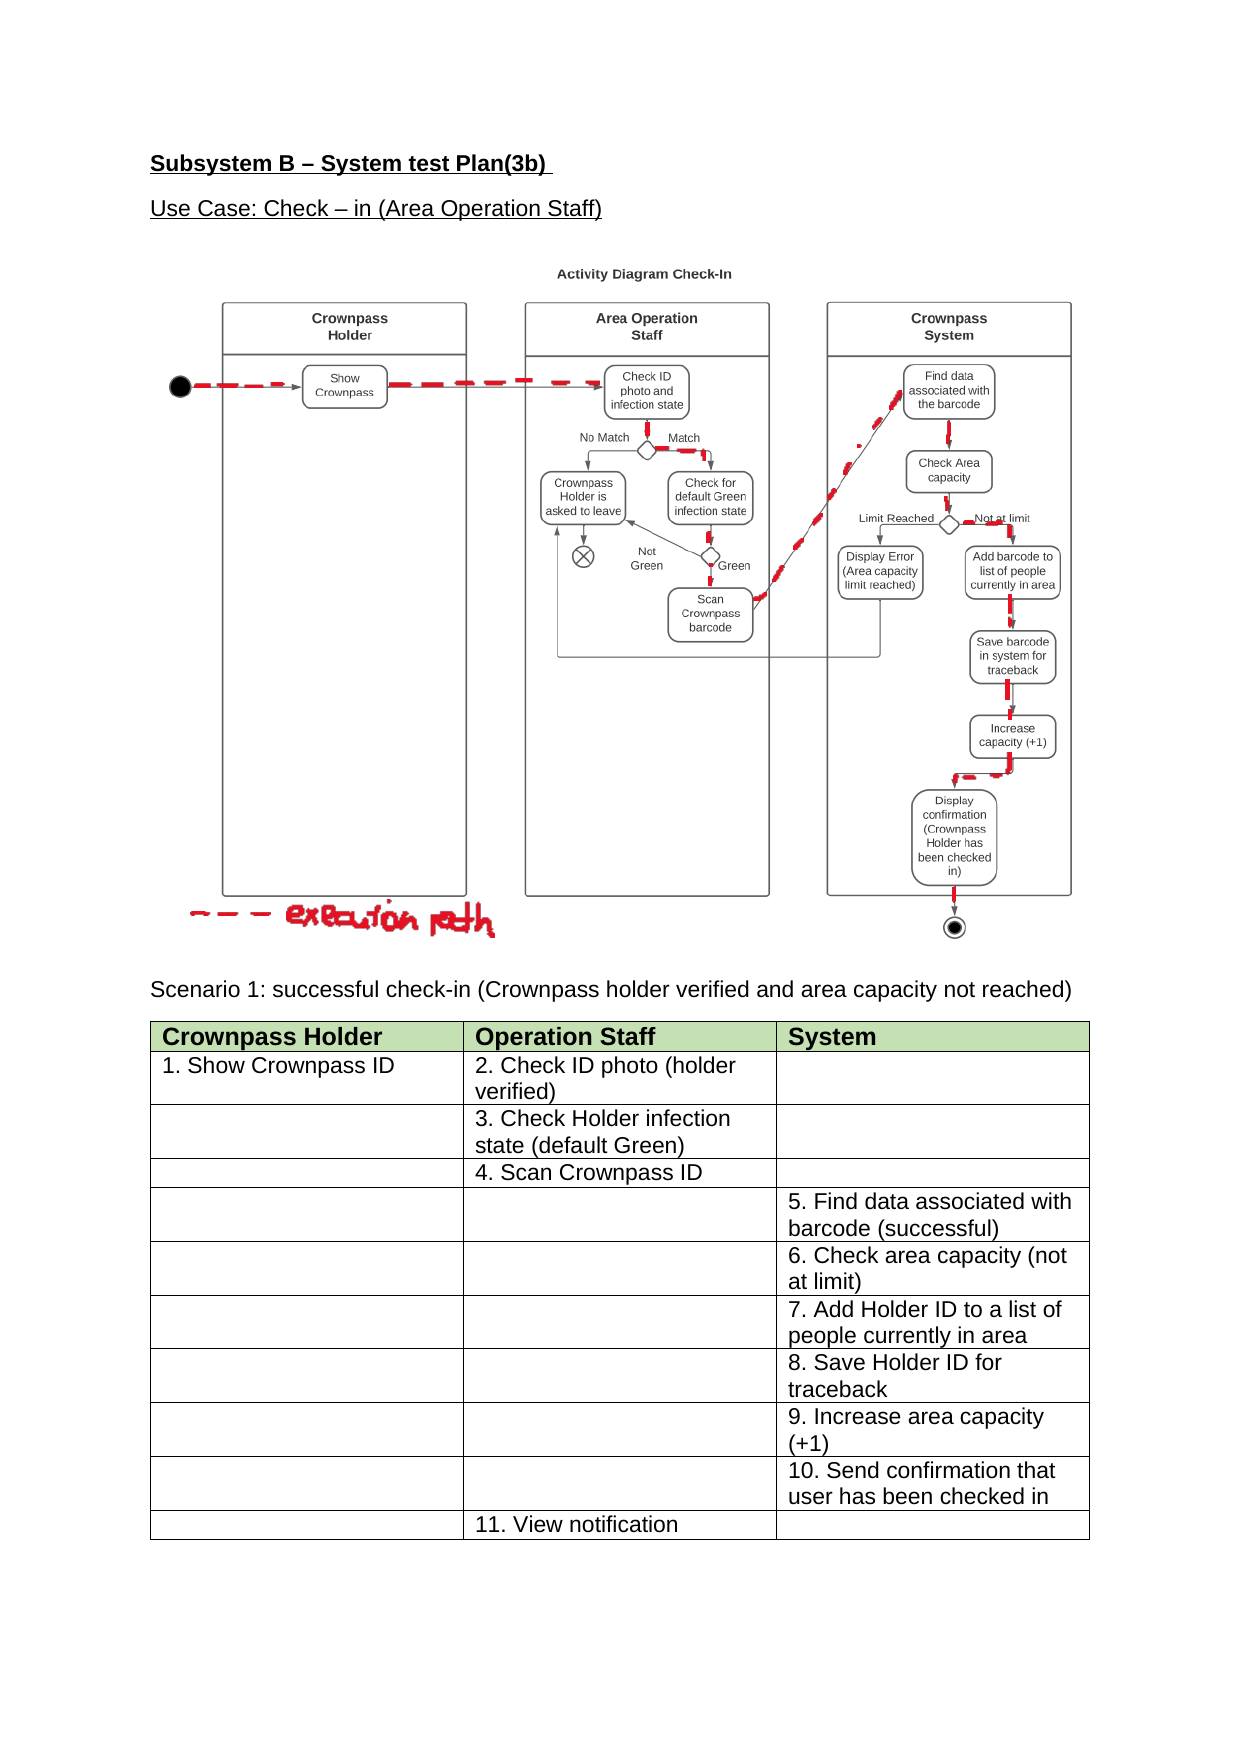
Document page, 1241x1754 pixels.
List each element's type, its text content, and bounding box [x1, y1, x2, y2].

table_cell [464, 1349, 776, 1402]
table_cell [777, 1511, 1089, 1539]
table_cell [464, 1242, 776, 1294]
table_header Operation Staff [464, 1022, 776, 1051]
table_cell 6. Check area capacity (not at limit) [777, 1242, 1089, 1294]
table_cell [151, 1105, 463, 1158]
text Use Case: Check – in (Area Operation Staff) [150, 195, 1090, 221]
table_cell [151, 1188, 463, 1241]
table_cell 1. Show Crownpass ID [151, 1052, 463, 1104]
table_cell [464, 1457, 776, 1509]
table_cell [151, 1403, 463, 1456]
table_cell 7. Add Holder ID to a list of people currently in area [777, 1296, 1089, 1348]
table_header System [777, 1022, 1089, 1051]
table_cell 4. Scan Crownpass ID [464, 1159, 776, 1187]
table_cell [777, 1105, 1089, 1158]
table_cell [151, 1296, 463, 1348]
text Scenario 1: successful check-in (Crownpass holder verified and area capacity not reached) [150, 976, 1090, 1002]
table_header Crownpass Holder [151, 1022, 463, 1051]
table_cell [464, 1188, 776, 1241]
table_cell [777, 1159, 1089, 1187]
table_cell [777, 1052, 1089, 1104]
table_cell 5. Find data associated with barcode (successful) [777, 1188, 1089, 1241]
table_cell [151, 1349, 463, 1402]
table_cell [464, 1296, 776, 1348]
table_cell [151, 1457, 463, 1509]
text Subsystem B – System test Plan(3b) [150, 150, 1090, 176]
table_cell [151, 1159, 463, 1187]
table_cell 9. Increase area capacity (+1) [777, 1403, 1089, 1456]
table_cell [464, 1403, 776, 1456]
table_cell [151, 1242, 463, 1294]
table_cell [151, 1511, 463, 1539]
table_cell 11. View notification [464, 1511, 776, 1539]
table_cell 2. Check ID photo (holder verified) [464, 1052, 776, 1104]
picture [150, 240, 1091, 957]
table_cell 3. Check Holder infection state (default Green) [464, 1105, 776, 1158]
table_cell 10. Send confirmation that user has been checked in [777, 1457, 1089, 1509]
table_cell 8. Save Holder ID for traceback [777, 1349, 1089, 1402]
